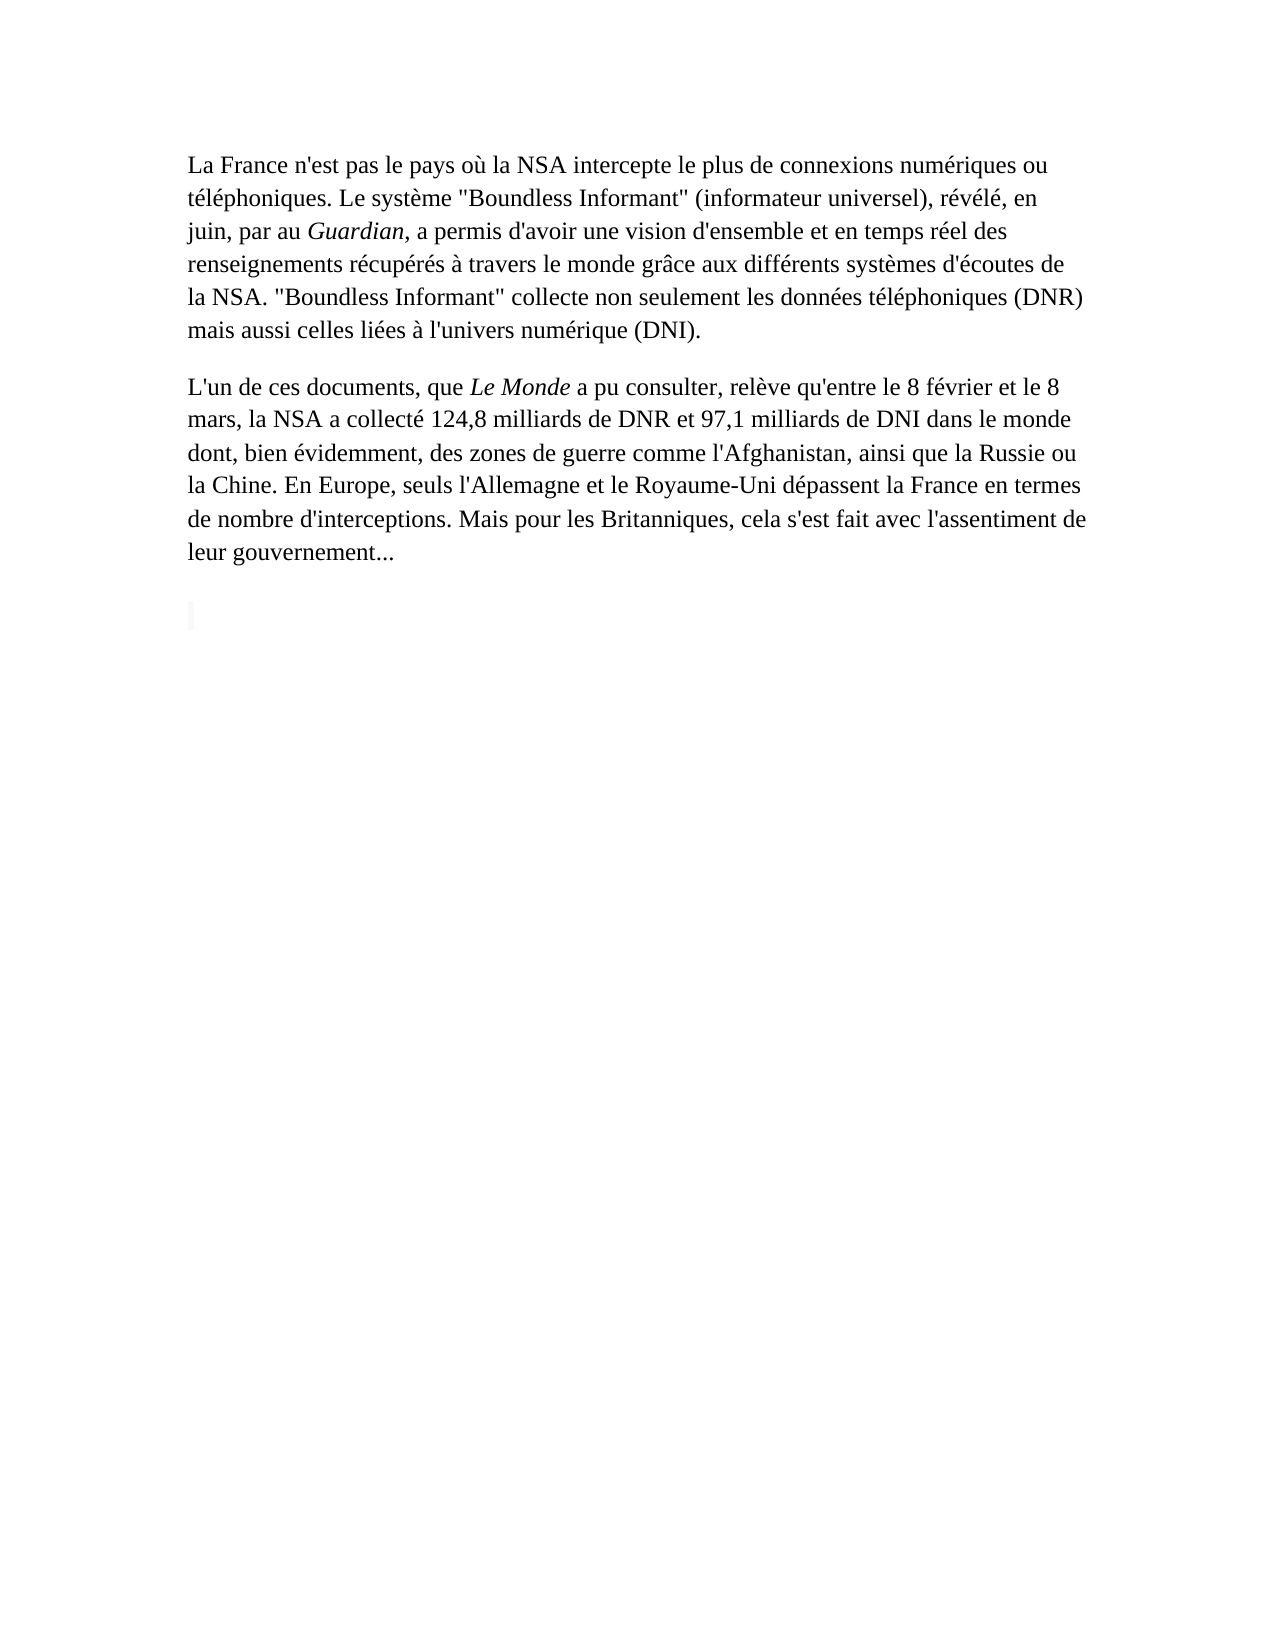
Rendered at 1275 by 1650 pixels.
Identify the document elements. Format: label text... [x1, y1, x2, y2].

text La France n'est pas le pays où la NSA intercepte le plus de connexions numériques ou téléphoniques. Le système "Boundless Informant" (informateur universel), révélé, en juin, par au Guardian, a permis d'avoir une vision d'ensemble et en temps réel des renseignements récupérés à travers le monde grâce aux différents systèmes d'écoutes de la NSA. "Boundless Informant" collecte non seulement les données téléphoniques (DNR) mais aussi celles liées à l'univers numérique (DNI). [187, 150, 1087, 344]
text L'un de ces documents, que Le Monde a pu consulter, relève qu'entre le 8 février et le 8 mars, la NSA a collecté 124,8 milliards de DNR et 97,1 milliards de DNI dans le monde dont, bien évidemment, des zones de guerre comme l'Afghanistan, ainsi que la Russie ou la Chine. En Europe, seuls l'Allemagne et le Royaume-Uni dépassent la France en termes de nombre d'interceptions. Mais pour les Britanniques, cela s'est fait avec l'assentiment de leur gouvernement... [187, 372, 1087, 565]
